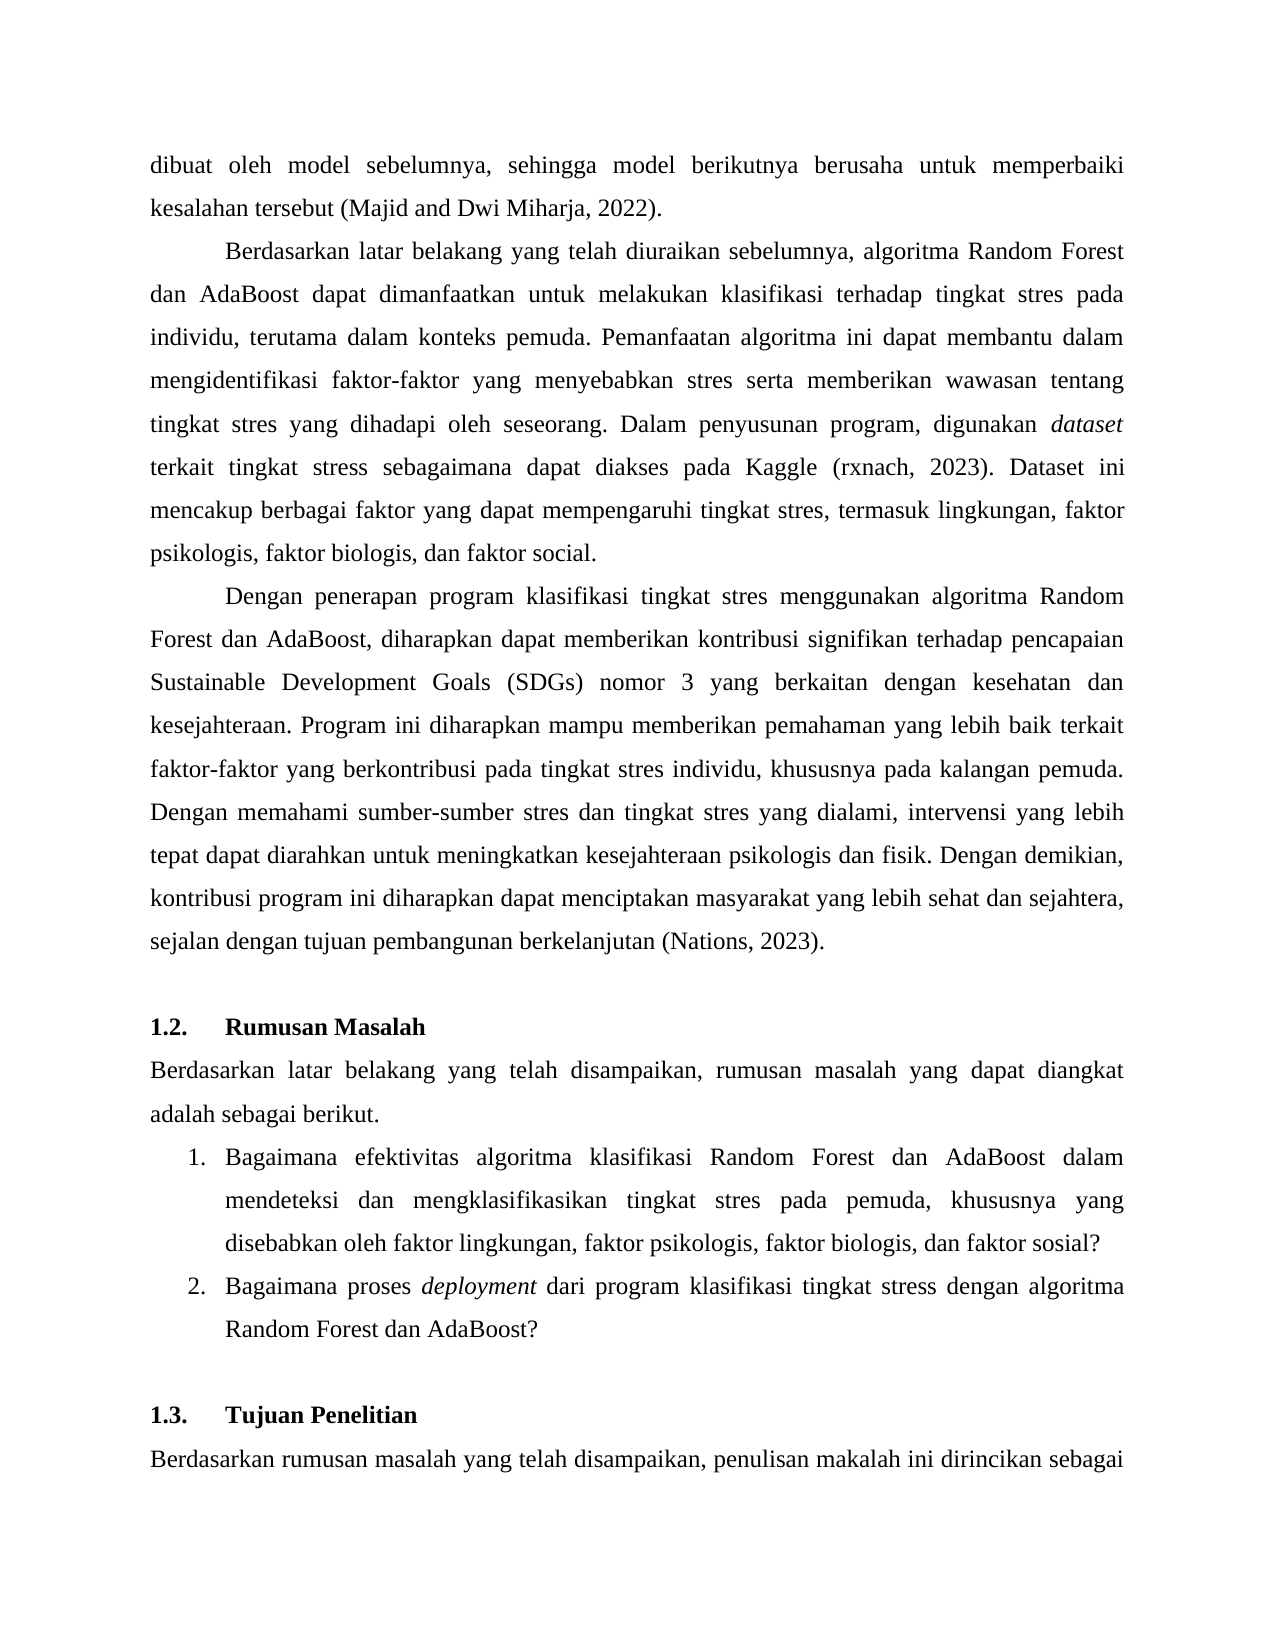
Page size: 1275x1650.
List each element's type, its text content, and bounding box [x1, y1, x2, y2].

text 1.3. Tujuan Penelitian [150, 1401, 1125, 1429]
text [150, 1444, 1125, 1472]
text Dengan penerapan program klasifikasi tingkat stres menggunakan algoritma Random Forest dan AdaBoost, diharapkan dapat memberikan kontribusi signifikan terhadap pencapaian Sustainable Development Goals (SDGs) nomor 3 yang berkaitan dengan kesehatan dan kesejahteraan. Program ini diharapkan mampu memberikan pemahaman yang lebih baik terkait faktor-faktor yang berkontribusi pada tingkat stres individu, khususnya pada kalangan pemuda. Dengan memahami sumber-sumber stres dan tingkat stres yang dialami, intervensi yang lebih tepat dapat diarahkan untuk meningkatkan kesejahteraan psikologis dan fisik. Dengan demikian, kontribusi program ini diharapkan dapat menciptakan masyarakat yang lebih sehat dan sejahtera, sejalan dengan tujuan pembangunan berkelanjutan . [150, 581, 1125, 955]
list Bagaimana proses deployment dari program klasifikasi tingkat stress dengan algoritma Random Forest dan AdaBoost? [187, 1271, 1125, 1343]
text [150, 150, 1125, 222]
text Berdasarkan latar belakang yang telah diuraikan sebelumnya, algoritma Random Forest dan AdaBoost dapat dimanfaatkan untuk melakukan klasifikasi terhadap tingkat stres pada individu, terutama dalam konteks pemuda. Pemanfaatan algoritma ini dapat membantu dalam mengidentifikasi faktor-faktor yang menyebabkan stres serta memberikan wawasan tentang tingkat stres yang dihadapi oleh seseorang. Dalam penyusunan program, digunakan dataset terkait tingkat stress sebagaimana dapat diakses pada Kaggle . Dataset ini mencakup berbagai faktor yang dapat mempengaruhi tingkat stres, termasuk lingkungan, faktor psikologis, faktor biologis, dan faktor social. [150, 236, 1125, 567]
text 1.2. Rumusan Masalah [150, 1012, 1125, 1041]
text Berdasarkan latar belakang yang telah disampaikan, rumusan masalah yang dapat diangkat adalah sebagai berikut. [150, 1056, 1125, 1127]
list Bagaimana efektivitas algoritma klasifikasi Random Forest dan AdaBoost dalam mendeteksi dan mengklasifikasikan tingkat stres pada pemuda, khususnya yang disebabkan oleh faktor lingkungan, faktor psikologis, faktor biologis, dan faktor sosial? [187, 1142, 1125, 1257]
